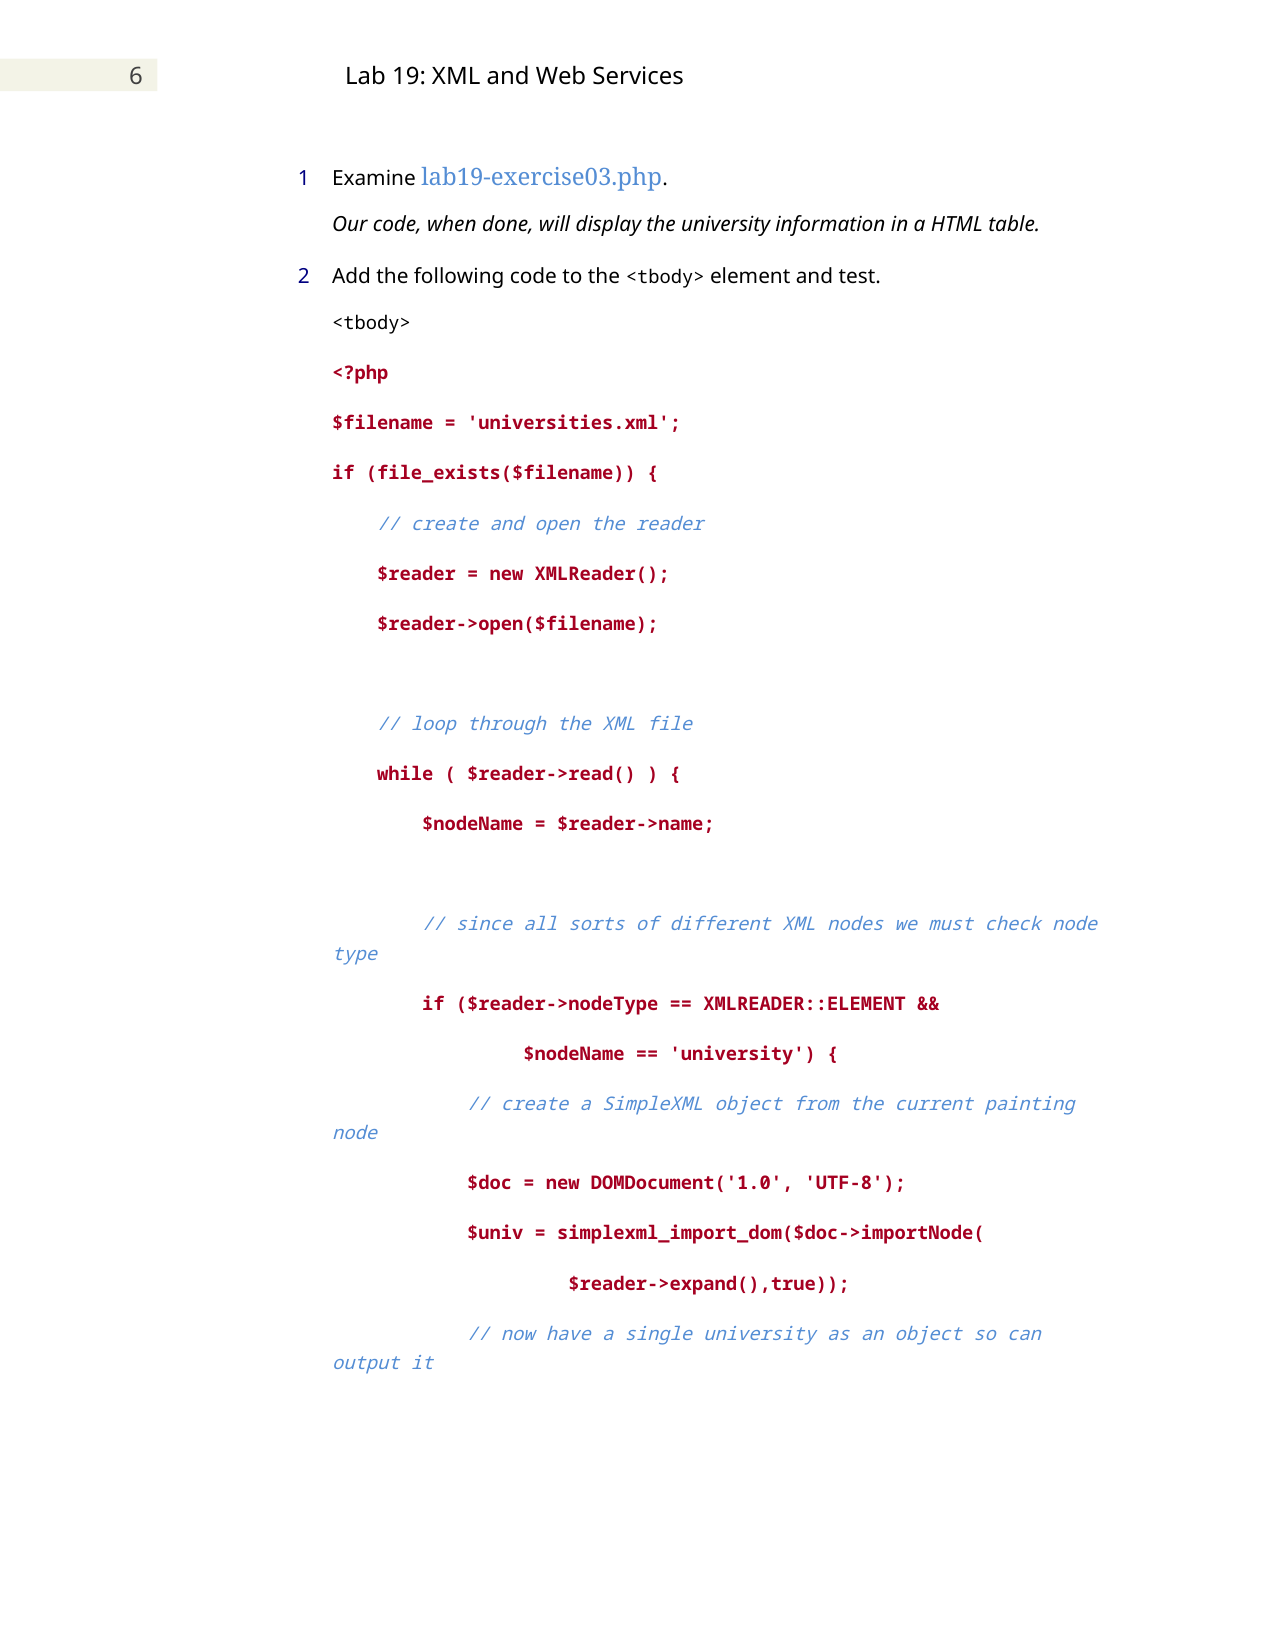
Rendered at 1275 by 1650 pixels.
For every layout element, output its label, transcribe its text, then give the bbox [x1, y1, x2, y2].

table_cell 2 [274, 249, 321, 1399]
table_cell 1 [274, 150, 321, 249]
table_cell Examine lab19-exercise03.php. Our code, when done, will display the university information in a HTML table. [321, 150, 1117, 249]
